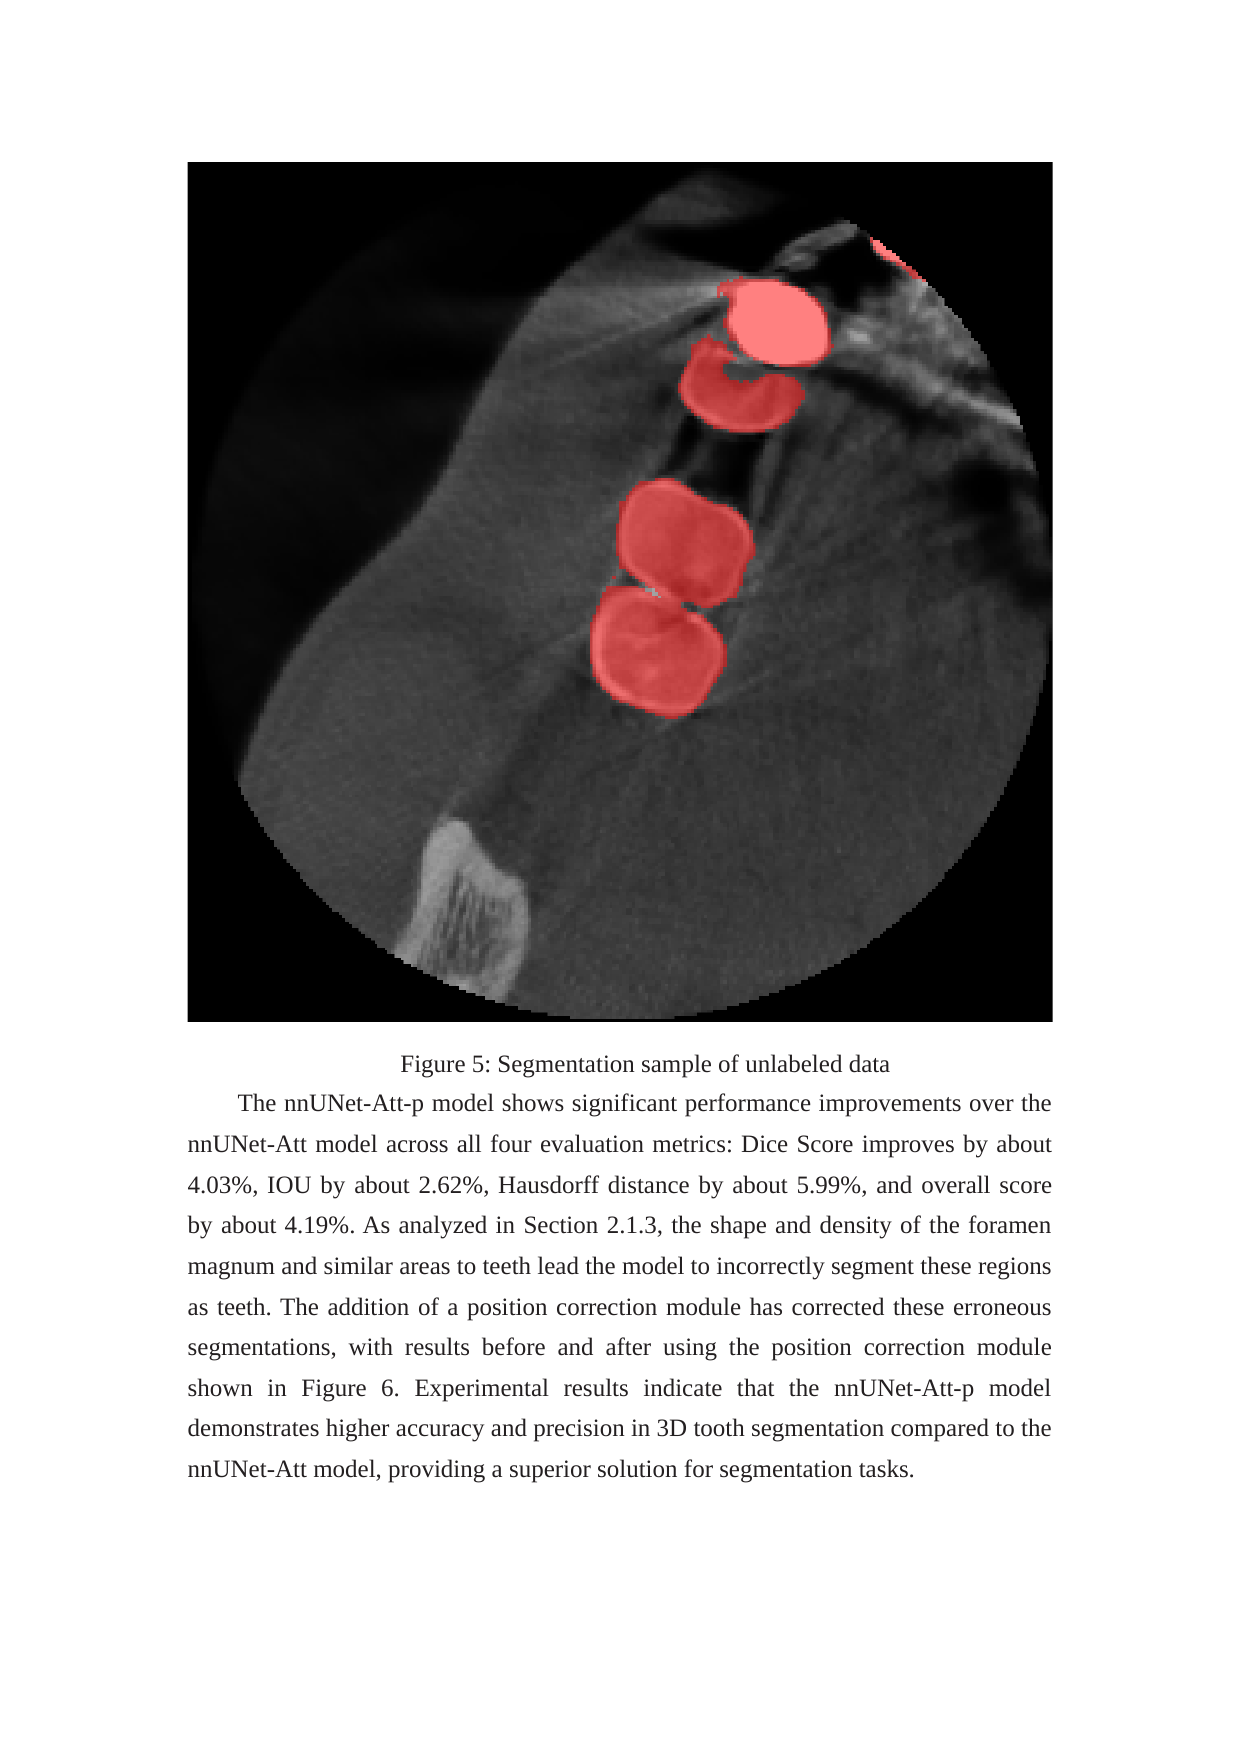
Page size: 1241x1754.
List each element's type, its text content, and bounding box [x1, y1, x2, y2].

picture [187, 162, 1053, 1022]
text The nnUNet-Att-p model shows significant performance improvements over the nnUNet-Att model across all four evaluation metrics: Dice Score improves by about 4.03%, IOU by about 2.62%, Hausdorff distance by about 5.99%, and overall score by about 4.19%. As analyzed in Section 2.1.3, the shape and density of the foramen magnum and similar areas to teeth lead the model to incorrectly segment these regions as teeth. The addition of a position correction module has corrected these erroneous segmentations, with results before and after using the position correction module shown in Figure 6. Experimental results indicate that the nnUNet-Att-p model demonstrates higher accuracy and precision in 3D tooth segmentation compared to the nnUNet-Att model, providing a superior solution for segmentation tasks. [187, 1087, 1053, 1485]
text Figure 5: Segmentation sample of unlabeled data [187, 1047, 1053, 1079]
